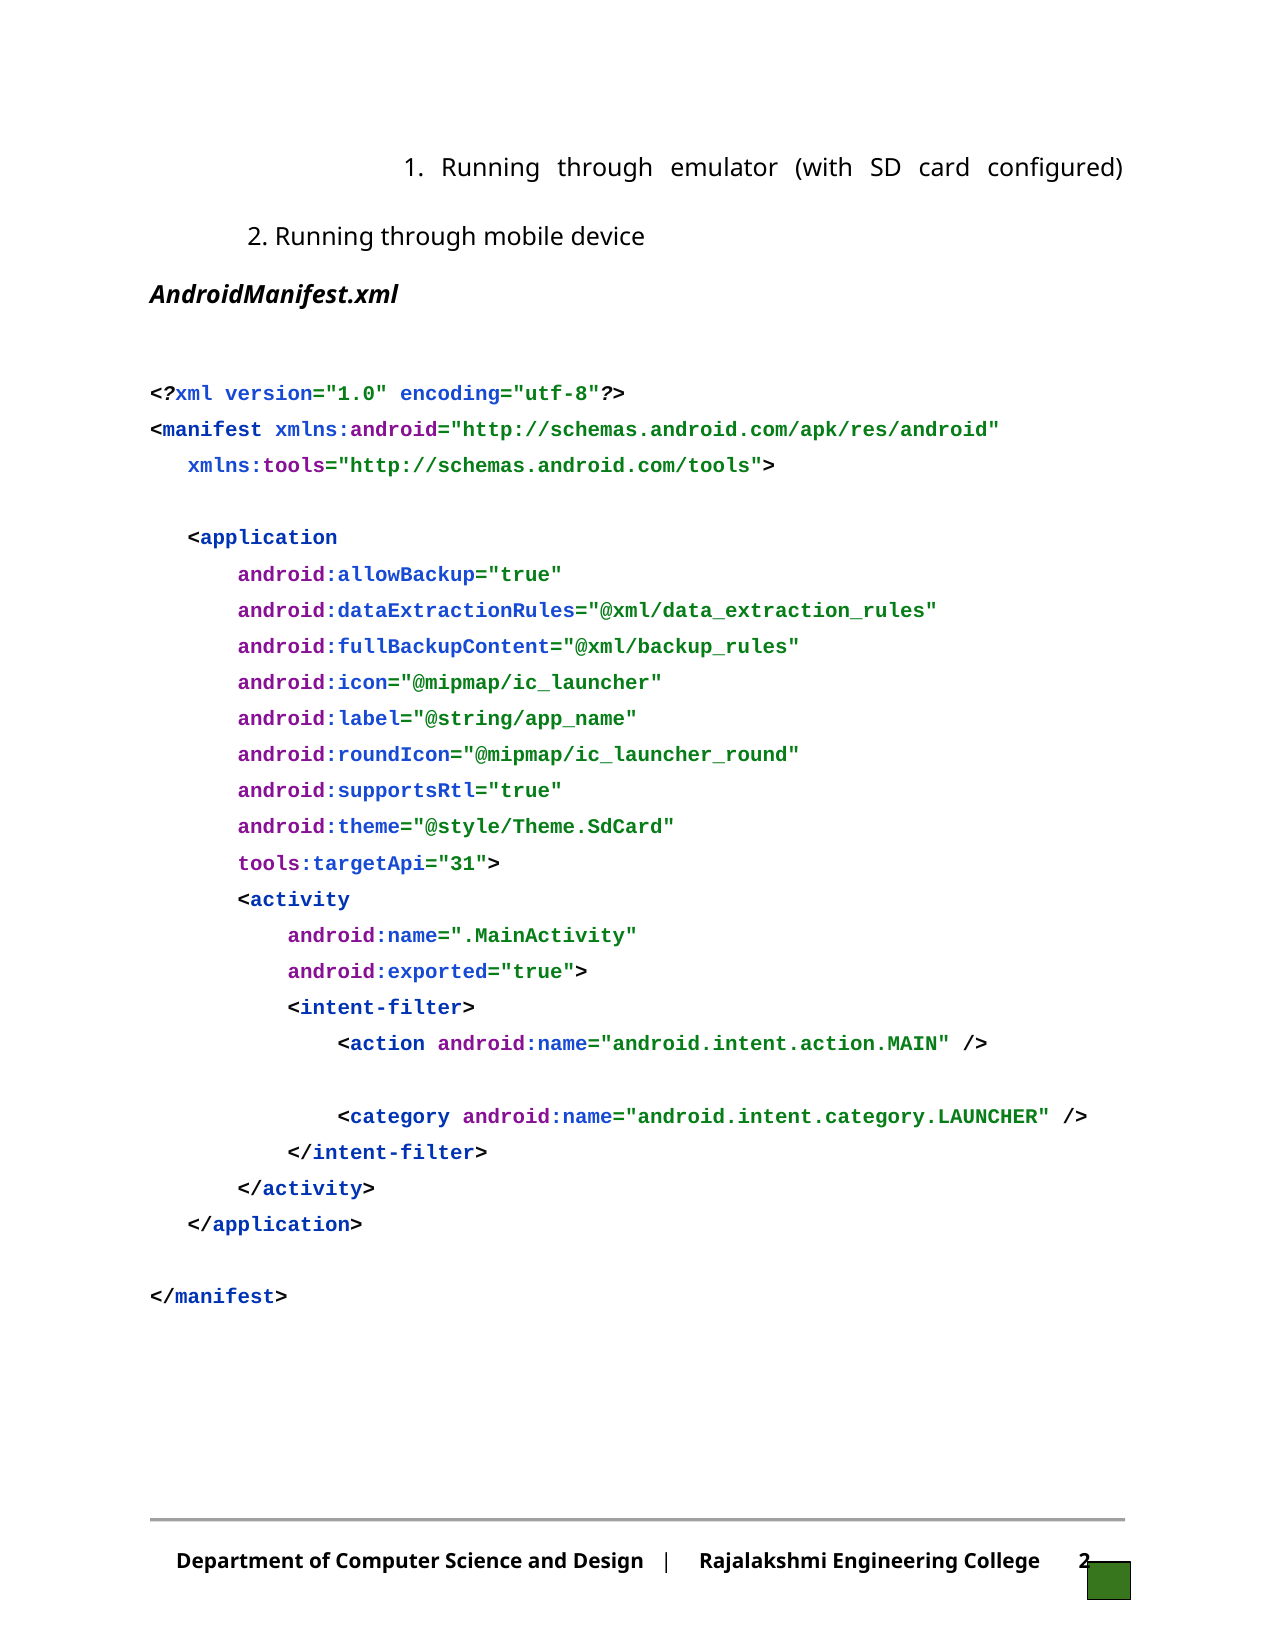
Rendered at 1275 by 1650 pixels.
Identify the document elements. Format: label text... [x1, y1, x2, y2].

text tools:targetApi="31"> [150, 853, 1125, 876]
text <action android:name="android.intent.action.MAIN" /> [150, 1033, 1125, 1057]
text android:dataExtractionRules="@xml/data_extraction_rules" [150, 600, 1125, 623]
text <manifest xmlns:android="http://schemas.android.com/apk/res/android" [150, 419, 1125, 443]
text </manifest> [150, 1286, 1125, 1310]
text android:roundIcon="@mipmap/ic_launcher_round" [150, 744, 1125, 768]
text <activity [150, 889, 1125, 912]
text <?xml version="1.0" encoding="utf-8"?> [150, 383, 1125, 406]
text AndroidManifest.xml [150, 277, 1125, 311]
text android:label="@string/app_name" [150, 708, 1125, 732]
text android:supportsRtl="true" [150, 780, 1125, 804]
text android:icon="@mipmap/ic_launcher" [150, 672, 1125, 696]
text <application [150, 527, 1125, 551]
text </application> [150, 1214, 1125, 1238]
text <intent-filter> [150, 997, 1125, 1021]
text android:theme="@style/Theme.SdCard" [150, 817, 1125, 840]
text <category android:name="android.intent.category.LAUNCHER" /> [150, 1106, 1125, 1129]
text android:allowBackup="true" [150, 563, 1125, 587]
text android:fullBackupContent="@xml/backup_rules" [150, 636, 1125, 659]
text android:name=".MainActivity" [150, 925, 1125, 949]
text </intent-filter> [150, 1142, 1125, 1166]
text 1. Running through emulator (with SD card configured) 2. Running through mobile device [150, 150, 1125, 252]
text xmlns:tools="http://schemas.android.com/tools"> [150, 455, 1125, 479]
text android:exported="true"> [150, 961, 1125, 985]
text </activity> [150, 1178, 1125, 1202]
